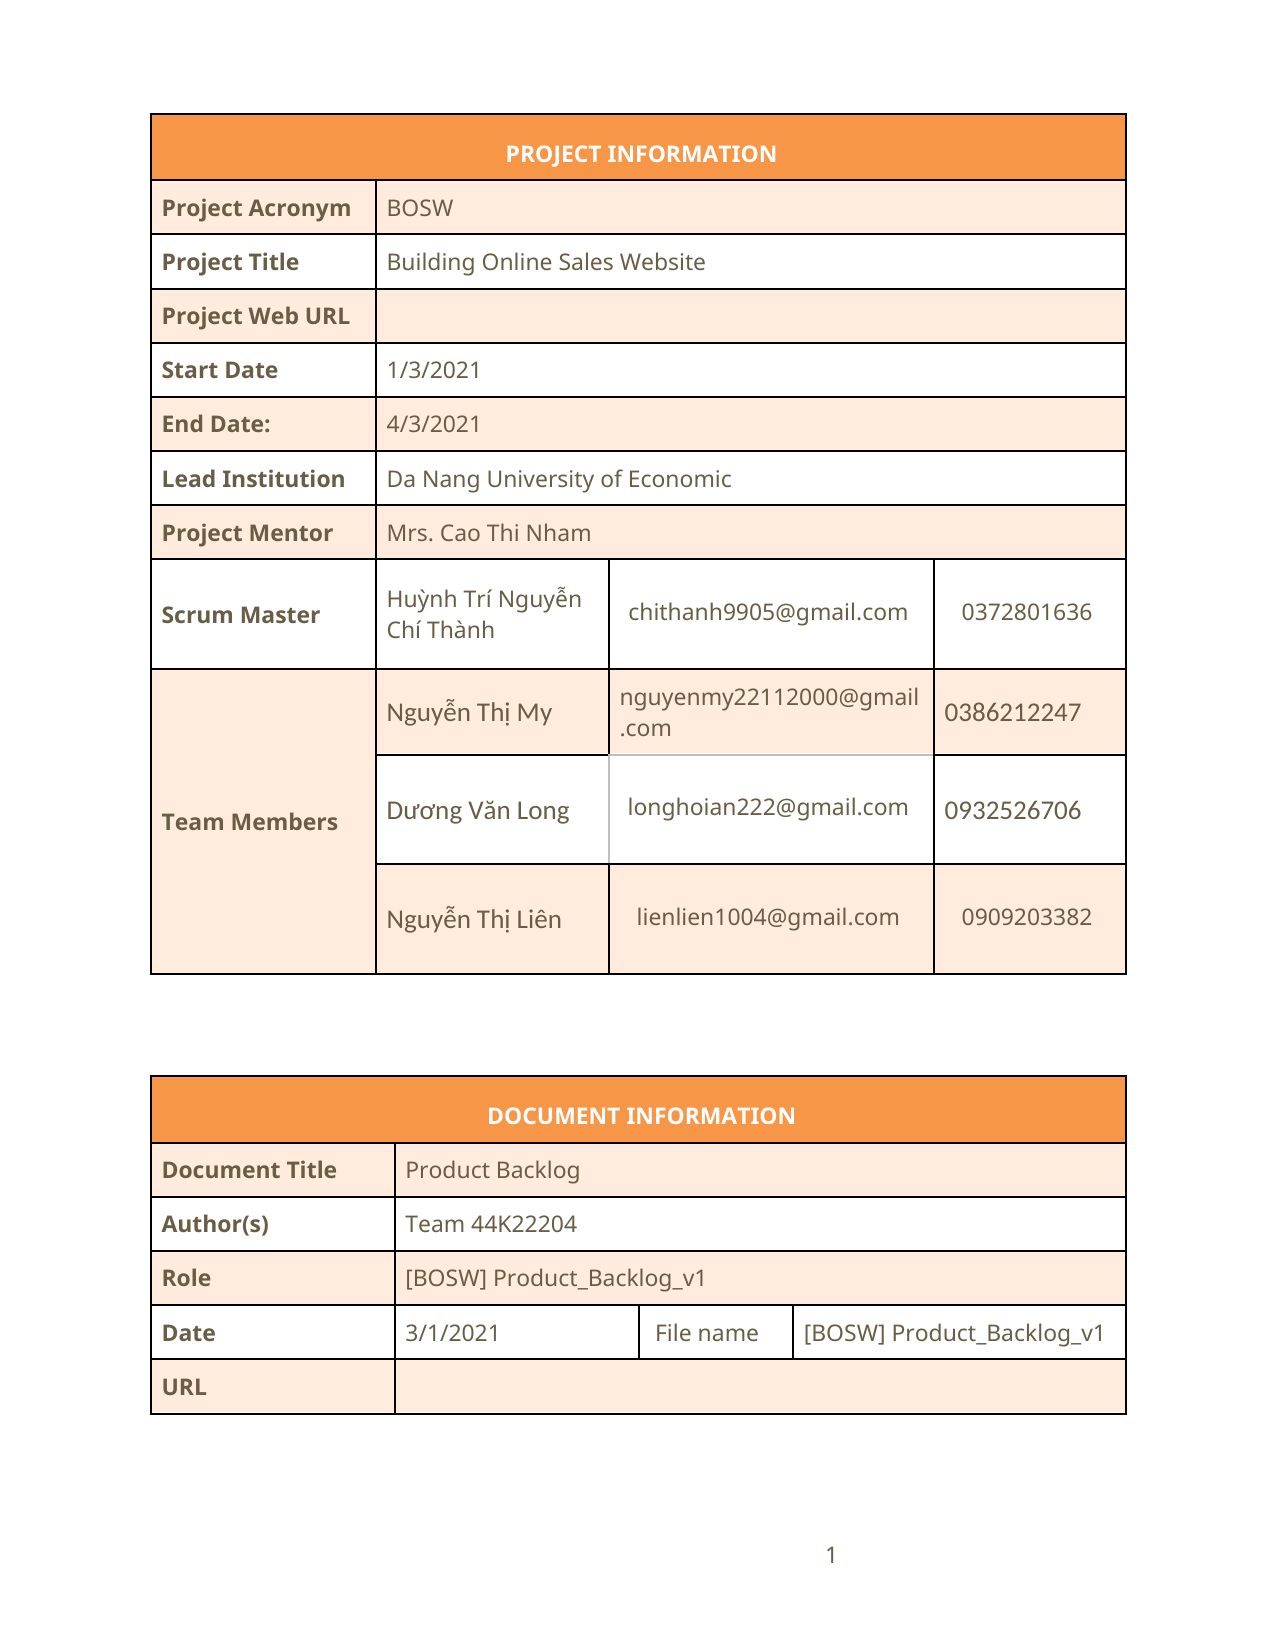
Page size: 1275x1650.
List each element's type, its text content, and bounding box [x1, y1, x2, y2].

table_cell 4/3/2021 [377, 398, 1125, 450]
table_cell Da Nang University of Economic [377, 452, 1125, 504]
table_cell Project Acronym [152, 181, 375, 233]
table_cell 0909203382 [935, 865, 1125, 973]
table_cell 0386212247 [935, 670, 1125, 753]
table_cell Date [152, 1306, 394, 1358]
table_cell Mrs. Cao Thi Nham [377, 506, 1125, 558]
table_cell Dương Văn Long [377, 756, 608, 863]
table_cell Huỳnh Trí Nguyễn Chí Thành [377, 560, 608, 668]
table_cell Start Date [152, 344, 375, 396]
table_cell longhoian222@gmail.com [610, 756, 933, 863]
table_cell [396, 1360, 1125, 1412]
table_cell Team 44K22204 [396, 1198, 1125, 1250]
table_cell Role [152, 1252, 394, 1304]
table_cell URL [152, 1360, 394, 1412]
table_cell Project Web URL [152, 290, 375, 342]
table_cell Nguyễn Thị Liên [377, 865, 608, 973]
table_cell Building Online Sales Website [377, 235, 1125, 287]
table_header PROJECT INFORMATION [152, 115, 1125, 179]
table_cell BOSW [377, 181, 1125, 233]
table_cell Project Title [152, 235, 375, 287]
table_cell 1/3/2021 [377, 344, 1125, 396]
table_cell Nguyễn Thị My [377, 670, 608, 753]
table_cell Document Title [152, 1144, 394, 1196]
table_cell Team Members [152, 670, 375, 973]
table_cell File name [640, 1306, 792, 1358]
table_cell chithanh9905@gmail.com [610, 560, 933, 668]
table_cell Scrum Master [152, 560, 375, 668]
table_cell [BOSW] Product_Backlog_v1 [396, 1252, 1125, 1304]
table_cell [377, 290, 1125, 342]
table_cell 3/1/2021 [396, 1306, 638, 1358]
table_cell nguyenmy22112000@gmail.com [610, 670, 933, 753]
table_header DOCUMENT INFORMATION [152, 1077, 1125, 1142]
table_cell Lead Institution [152, 452, 375, 504]
table_cell [BOSW] Product_Backlog_v1 [794, 1306, 1125, 1358]
table_cell Product Backlog [396, 1144, 1125, 1196]
table_cell Author(s) [152, 1198, 394, 1250]
table_cell End Date: [152, 398, 375, 450]
table_cell 0932526706 [935, 756, 1125, 863]
table_cell lienlien1004@gmail.com [610, 865, 933, 973]
table_cell Project Mentor [152, 506, 375, 558]
table_cell 0372801636 [935, 560, 1125, 668]
